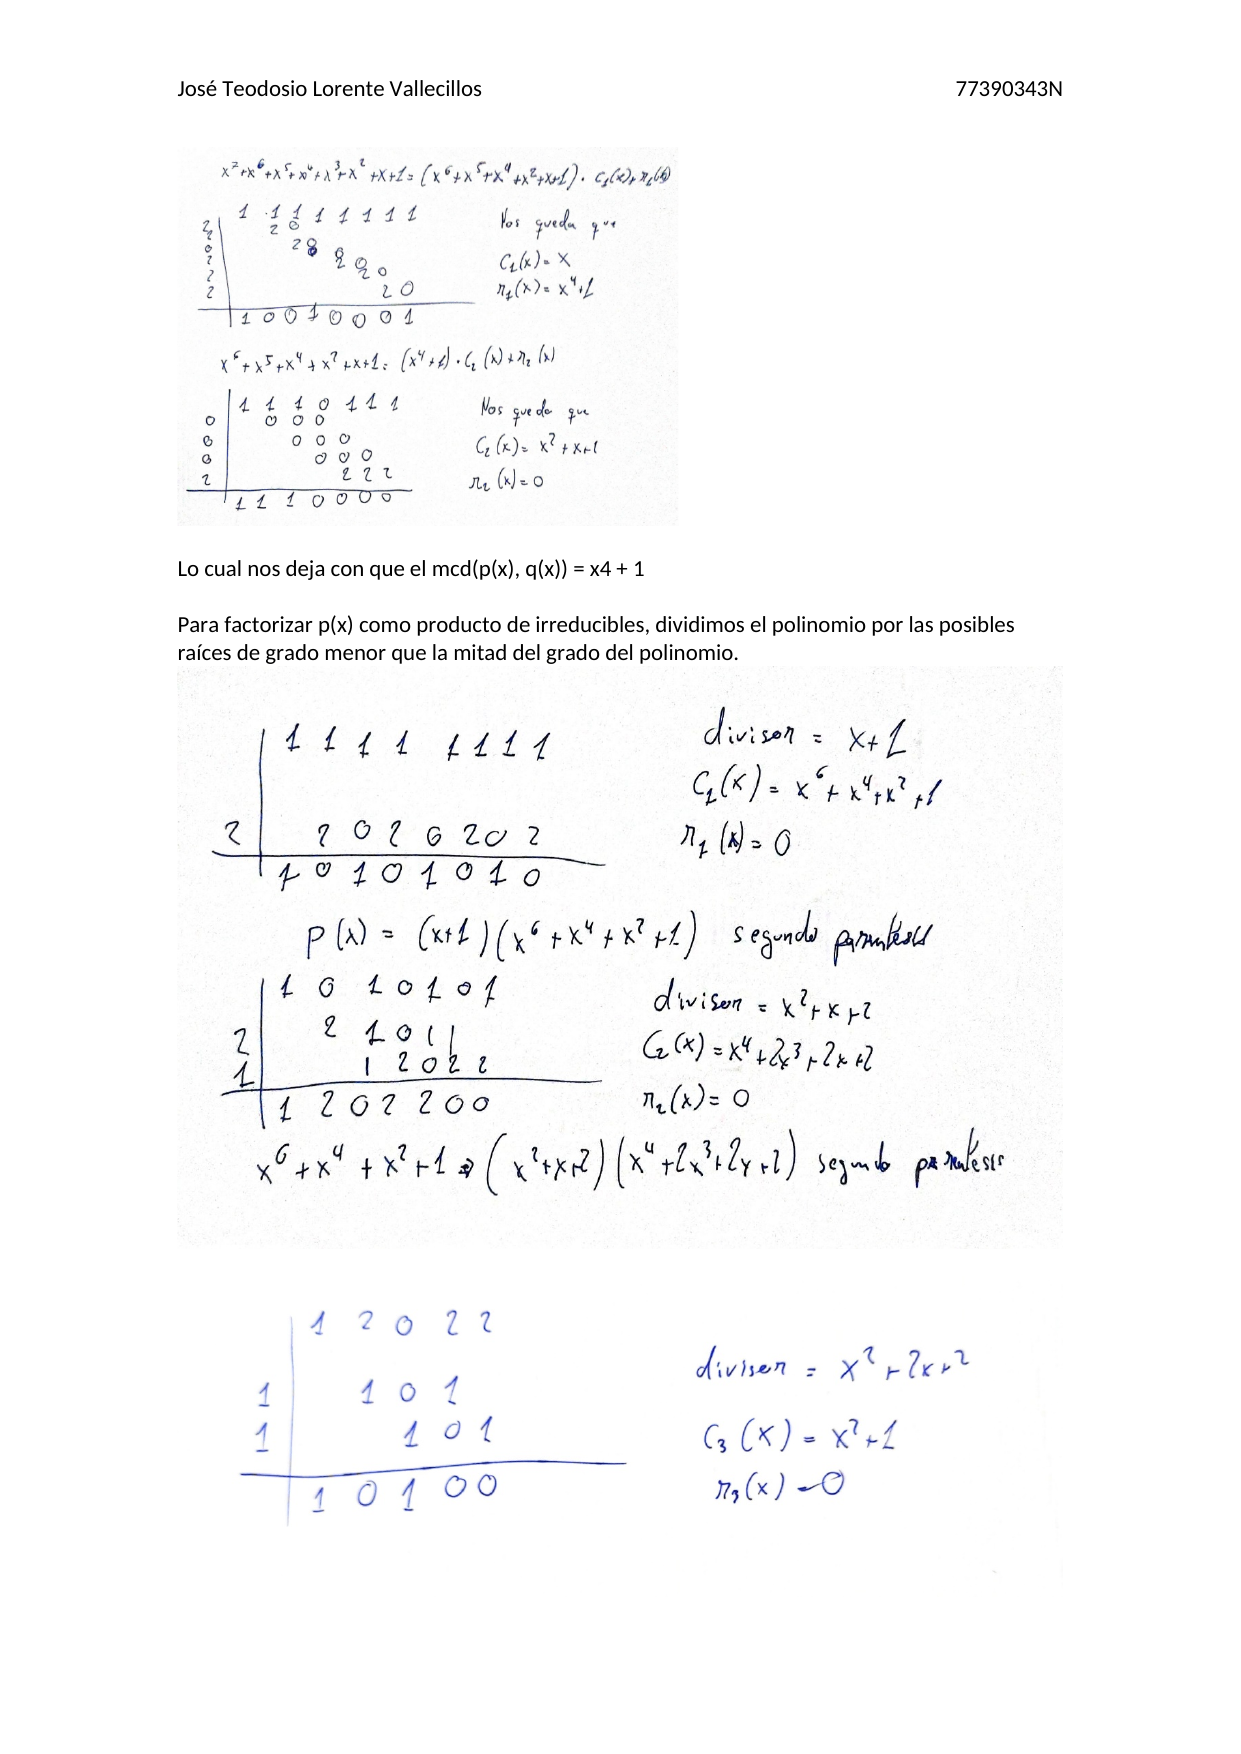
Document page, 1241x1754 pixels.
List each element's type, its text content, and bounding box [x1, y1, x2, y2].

text raíces de grado menor que la mitad del grado del polinomio. [177, 638, 1063, 666]
picture [177, 147, 679, 526]
picture [177, 666, 1063, 1249]
text Lo cual nos deja con que el mcd(p(x), q(x)) = x4 + 1 [177, 554, 1063, 582]
picture [177, 1276, 1063, 1597]
text Para factorizar p(x) como producto de irreducibles, dividimos el polinomio por las posibles [177, 610, 1063, 638]
